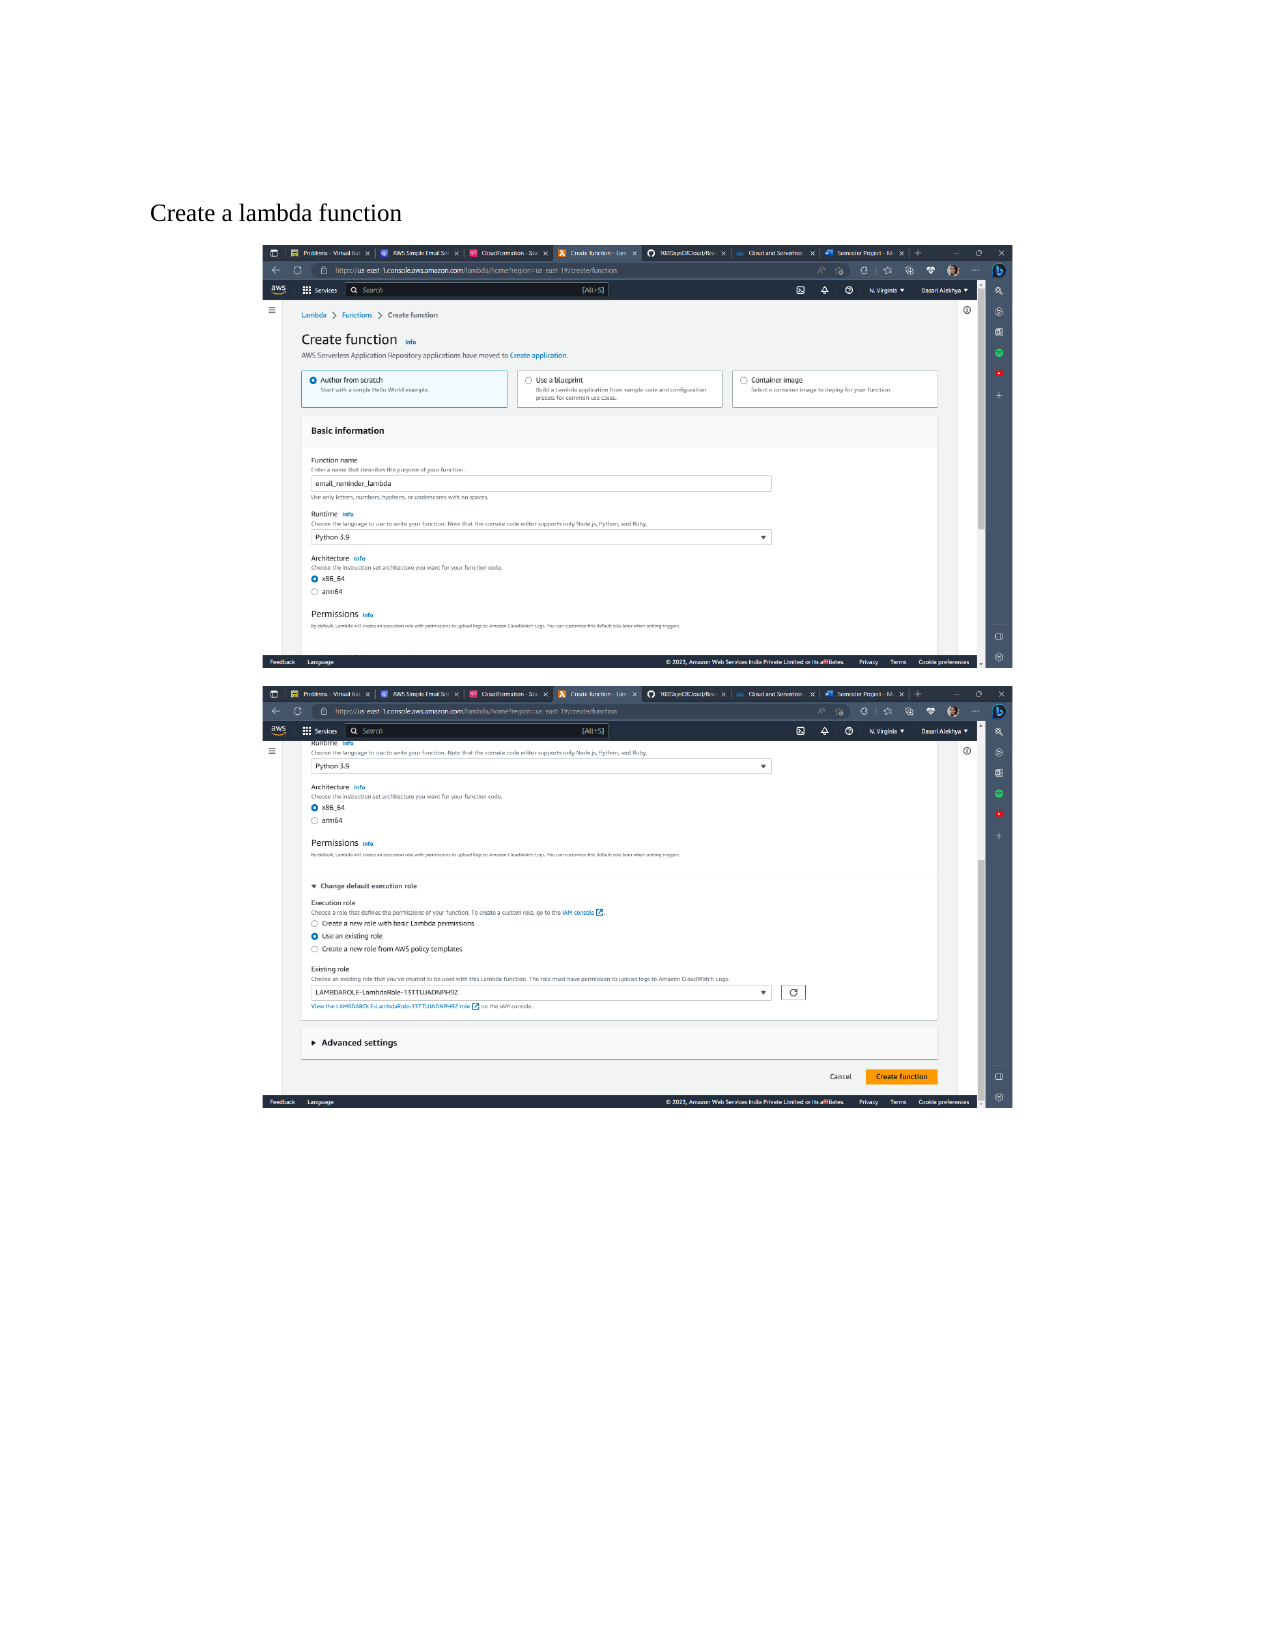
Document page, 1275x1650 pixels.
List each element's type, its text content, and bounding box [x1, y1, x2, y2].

text Create a lambda function [150, 198, 1125, 226]
picture [262, 686, 1013, 1108]
picture [262, 245, 1013, 668]
